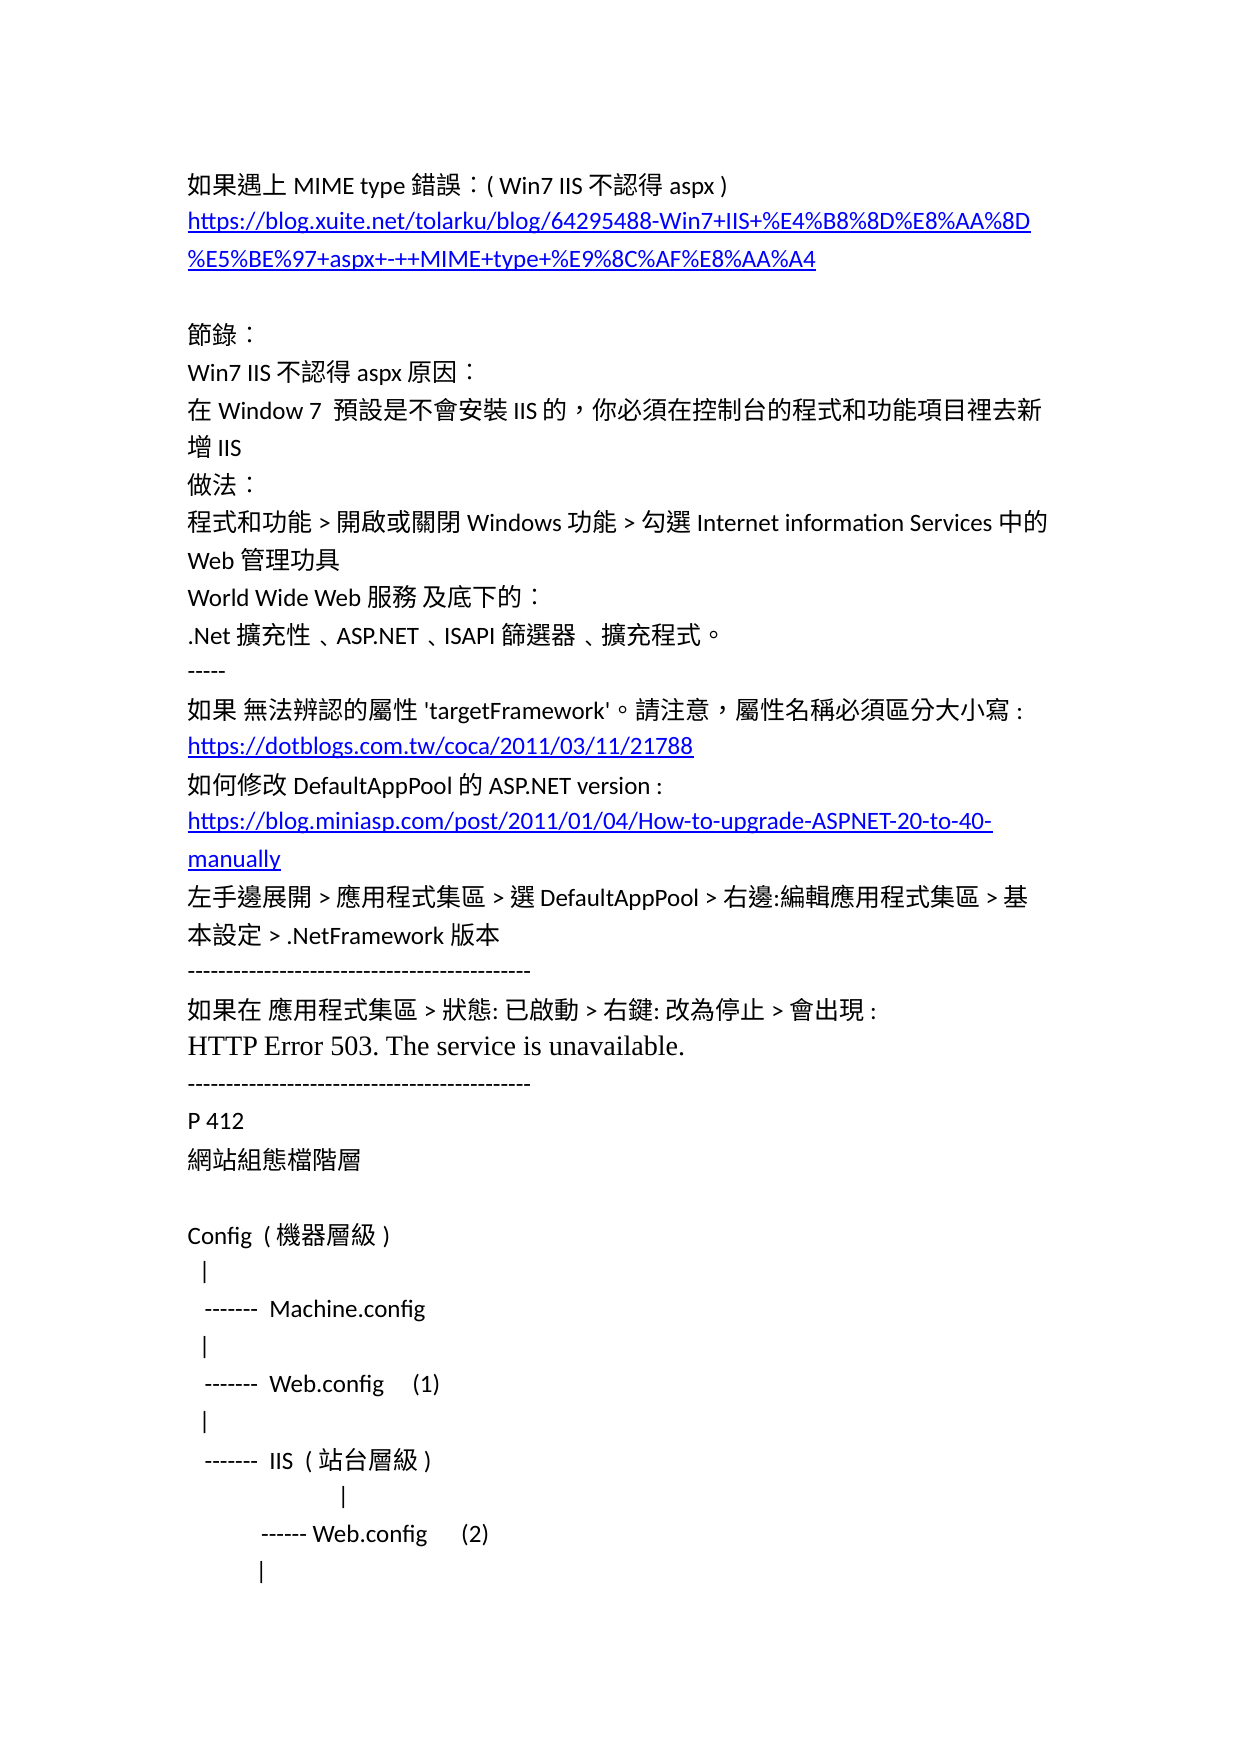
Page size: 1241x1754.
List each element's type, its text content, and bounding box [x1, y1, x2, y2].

text | [187, 1552, 1053, 1589]
text 節錄︰ [187, 314, 1053, 352]
text .Net 擴充性﹑ASP.NET﹑ISAPI 篩選器﹑擴充程式。 [187, 614, 1053, 652]
text --------------------------------------------- [187, 952, 1053, 989]
text 如果在 應用程式集區 > 狀態: 已啟動 > 右鍵: 改為停止 > 會出現 : [187, 989, 1053, 1027]
text 如果遇上 MIME type 錯誤︰( Win7 IIS 不認得 aspx ) [187, 164, 1053, 202]
text | [187, 1402, 1053, 1439]
text World Wide Web 服務 及底下的︰ [187, 577, 1053, 614]
text 做法︰ [187, 464, 1053, 502]
text ------- IIS ( 站台層級 ) [187, 1439, 1053, 1477]
text 網站組態檔階層 [187, 1139, 1053, 1177]
text --------------------------------------------- [187, 1064, 1053, 1102]
text ------ Web.config (2) [187, 1514, 1053, 1552]
text ----- [187, 652, 1053, 689]
text P 412 [187, 1102, 1053, 1139]
text 程式和功能 > 開啟或關閉 Windows 功能 > 勾選 Internet information Services 中的 [187, 502, 1053, 539]
text | [187, 1327, 1053, 1364]
text ------- Machine.config [187, 1289, 1053, 1327]
text 如果 無法辨認的屬性 'targetFramework'。請注意，屬性名稱必須區分大小寫 : [187, 689, 1053, 727]
text | [187, 1477, 1053, 1514]
text HTTP Error 503. The service is unavailable. [187, 1027, 1053, 1064]
text https://dotblogs.com.tw/coca/2011/03/11/21788 [187, 727, 1053, 764]
text 在 Window 7 預設是不會安裝IIS的，你必須在控制台的程式和功能項目裡去新增IIS [187, 389, 1053, 464]
text Win7 IIS 不認得aspx原因︰ [187, 352, 1053, 389]
text https://blog.miniasp.com/post/2011/01/04/How-to-upgrade-ASPNET-20-to-40-manually [187, 802, 1053, 877]
text ------- Web.config (1) [187, 1364, 1053, 1402]
text | [187, 1252, 1053, 1289]
text 如何修改 DefaultAppPool 的 ASP.NET version : [187, 764, 1053, 802]
text Web 管理功具 [187, 539, 1053, 577]
text https://blog.xuite.net/tolarku/blog/64295488-Win7+IIS+%E4%B8%8D%E8%AA%8D%E5%BE%97+aspx+-++MIME+type+%E9%8C%AF%E8%AA%A4 [187, 202, 1053, 277]
text 左手邊展開 > 應用程式集區 > 選DefaultAppPool > 右邊:編輯應用程式集區 > 基本設定 > .NetFramework 版本 [187, 877, 1053, 952]
text Config ( 機器層級 ) [187, 1214, 1053, 1252]
